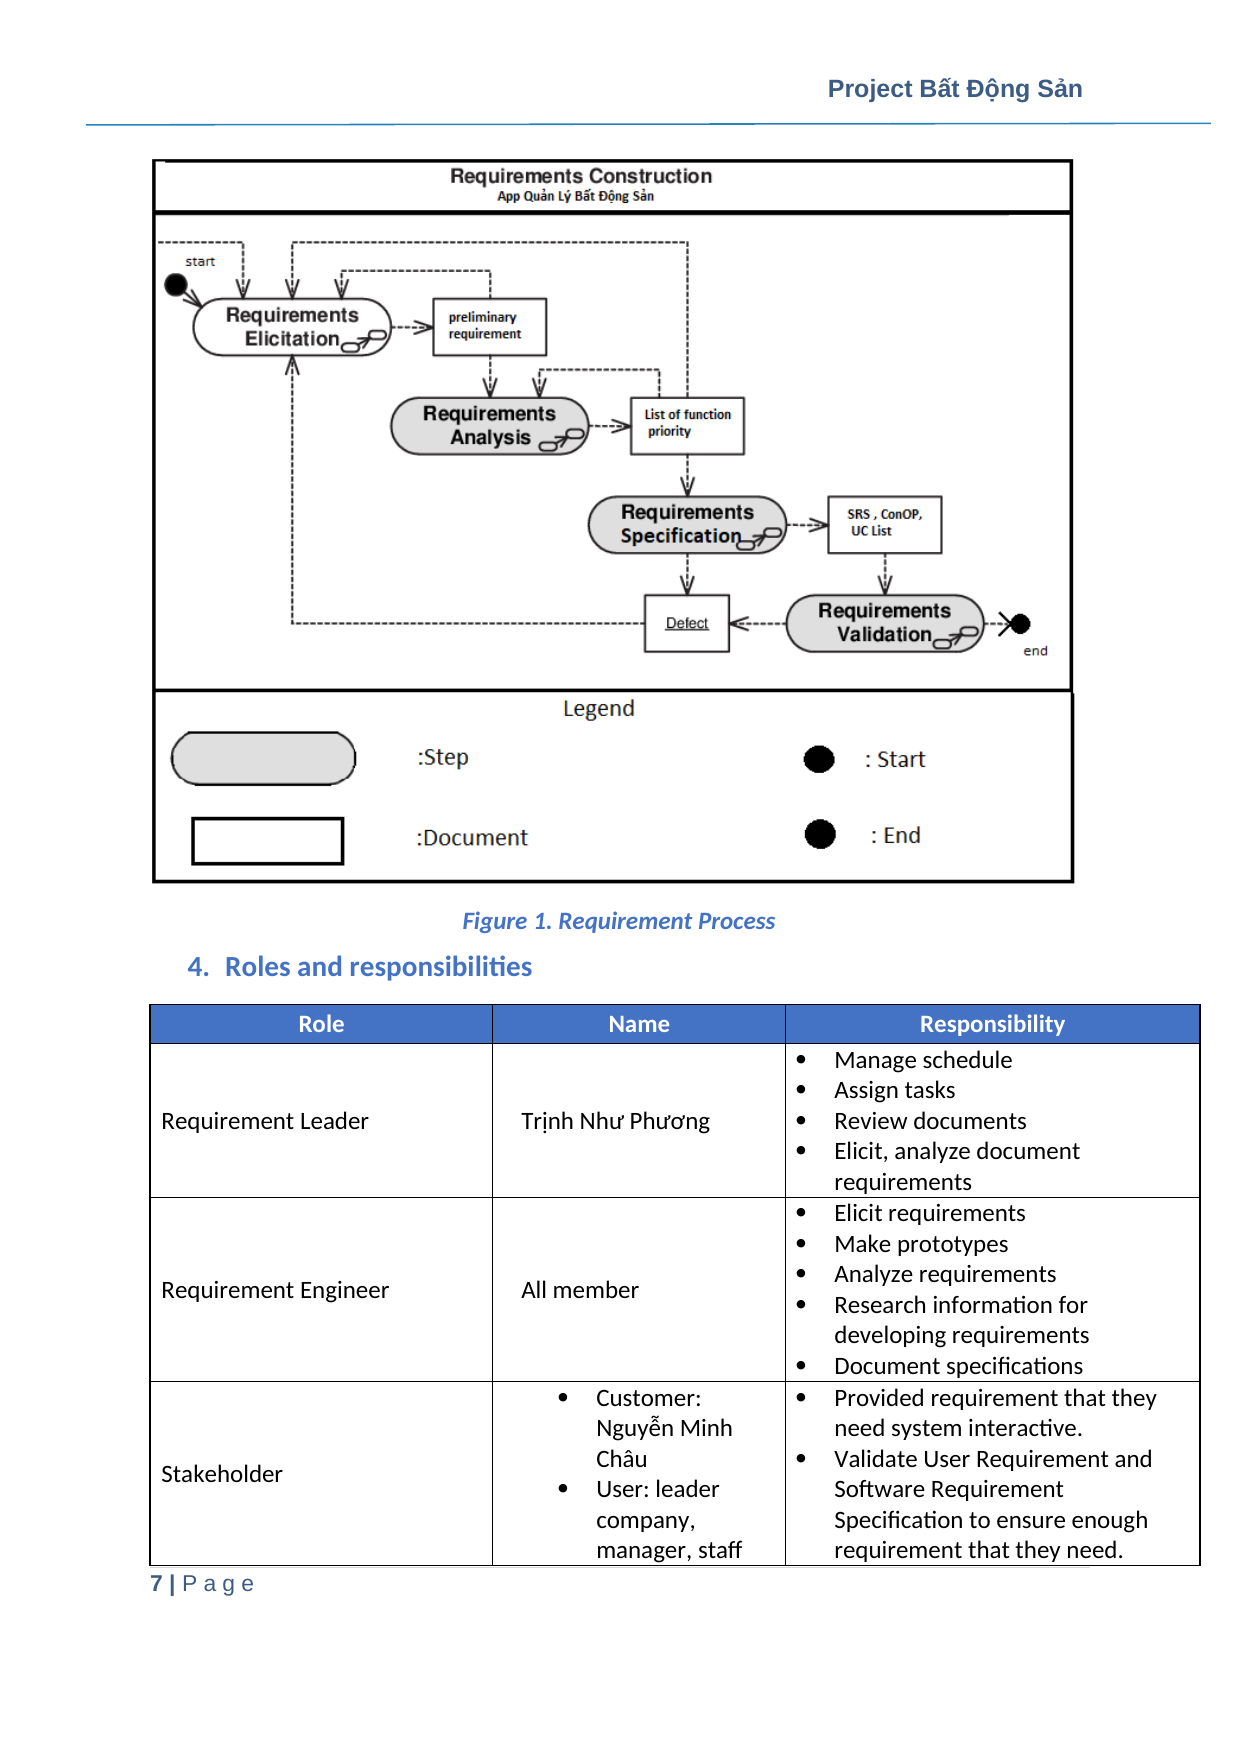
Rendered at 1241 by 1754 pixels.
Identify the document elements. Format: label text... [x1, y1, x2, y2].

table_cell Customer: Nguyễn Minh Châu User: leader company, manager, staff [493, 1382, 785, 1565]
table_header Responsibility [786, 1005, 1199, 1043]
table_cell All member [493, 1198, 785, 1381]
table_cell Stakeholder [151, 1382, 492, 1565]
list Roles and responsibilities [187, 948, 1090, 984]
table_header Name [493, 1005, 785, 1043]
picture [151, 158, 1091, 887]
table_cell Elicit requirements Make prototypes Analyze requirements Research information for developing requirements Document specifications [786, 1198, 1199, 1381]
text Figure 1. Requirement Process [150, 906, 1090, 936]
table_cell Requirement Leader [151, 1044, 492, 1197]
table_cell Trịnh Như Phương [493, 1044, 785, 1197]
table_cell Manage schedule Assign tasks Review documents Elicit, analyze document requirements [786, 1044, 1199, 1197]
table_cell Provided requirement that they need system interactive. Validate User Requirement and Software Requirement Specification to ensure enough requirement that they need. [786, 1382, 1199, 1565]
table_header Role [151, 1005, 492, 1043]
table_cell Requirement Engineer [151, 1198, 492, 1381]
